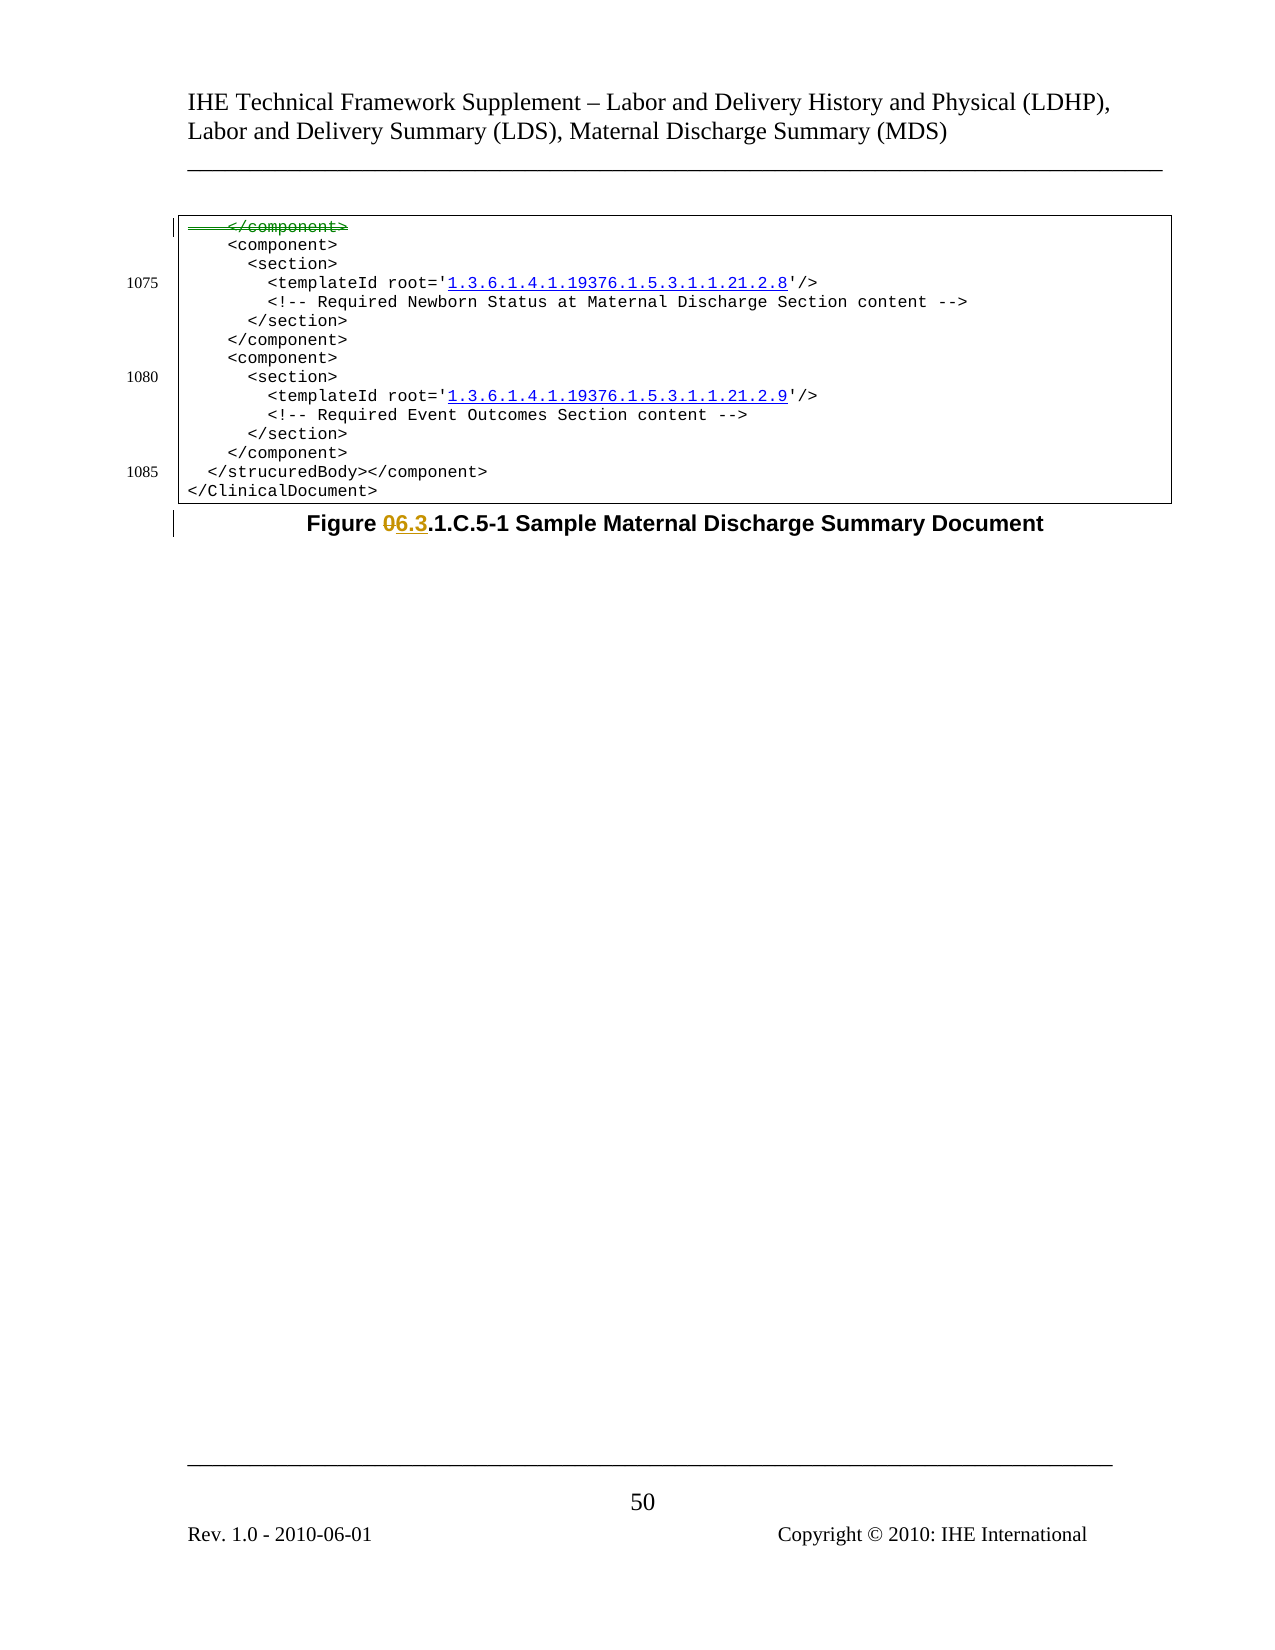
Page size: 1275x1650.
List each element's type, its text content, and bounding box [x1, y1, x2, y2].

text <section> [187, 256, 1162, 275]
text </strucuredBody></component> [187, 463, 1162, 479]
text <!-- Required Newborn Status at Maternal Discharge Section content --> [187, 293, 1162, 312]
text <!-- Required Event Outcomes Section content --> [187, 407, 1162, 426]
text </section> [187, 312, 1162, 331]
text </section> [187, 426, 1162, 444]
text </ClinicalDocument> [179, 479, 1171, 503]
text <templateId root='1.3.6.1.4.1.19376.1.5.3.1.1.21.2.8'/> [187, 275, 1162, 293]
text <component> [187, 350, 1162, 369]
text <templateId root='1.3.6.1.4.1.19376.1.5.3.1.1.21.2.9'/> [187, 388, 1162, 407]
text </component> [187, 331, 1162, 350]
text <component> [187, 237, 1162, 256]
text <section> [187, 369, 1162, 388]
text </component> [187, 444, 1162, 463]
title Figure .1.C.5-1 Sample Maternal Discharge Summary Document [187, 510, 1162, 537]
